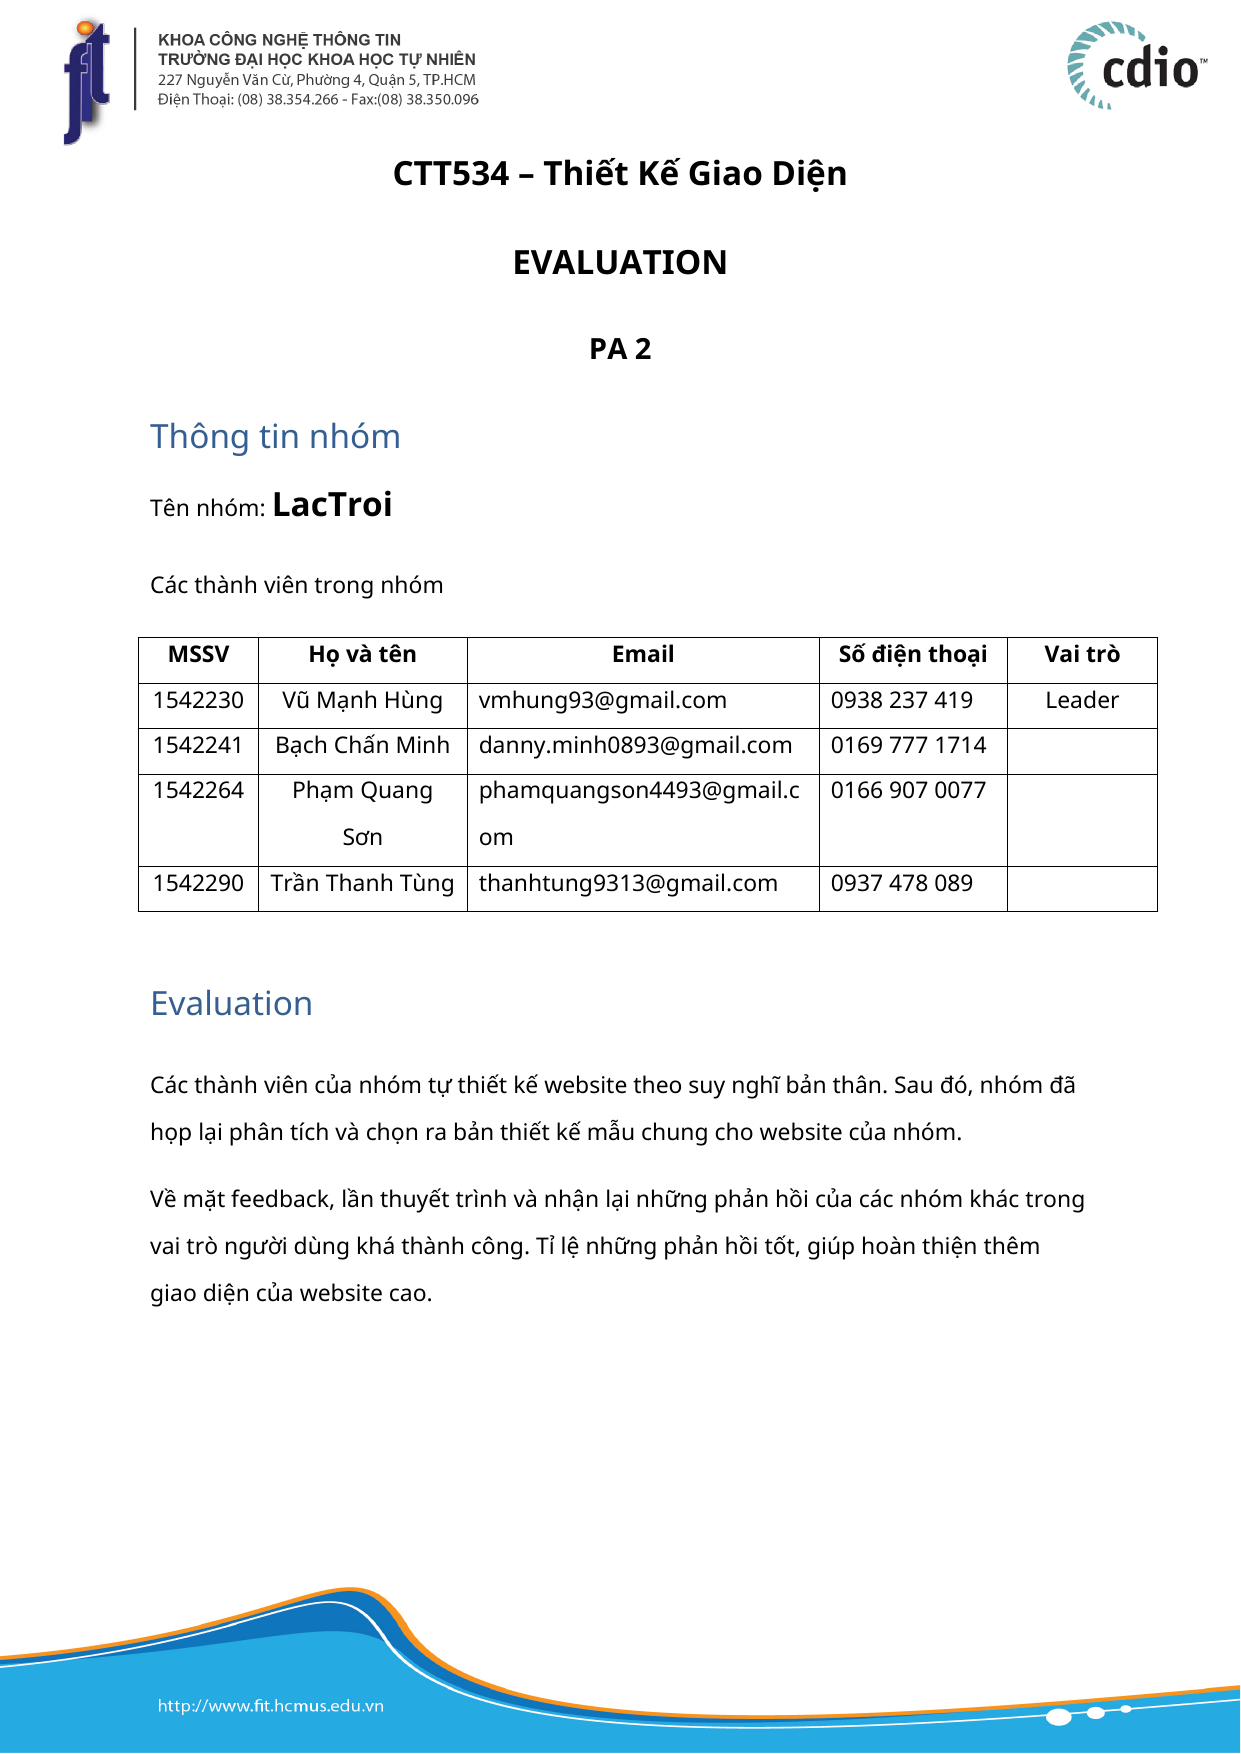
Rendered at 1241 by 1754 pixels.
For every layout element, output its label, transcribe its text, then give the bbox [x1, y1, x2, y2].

text EVALUATION [150, 239, 1090, 284]
text CTT534 – Thiết Kế Giao Diện [150, 150, 1090, 195]
table_cell 1542290 [139, 867, 258, 911]
table_cell 0938 237 419 [820, 684, 1007, 728]
text Evaluation [150, 980, 1090, 1025]
table_cell 1542230 [139, 684, 258, 728]
table_cell 0937 478 089 [820, 867, 1007, 911]
picture [0, 1584, 1241, 1753]
text Về mặt feedback, lần thuyết trình và nhận lại những phản hồi của các nhóm khác trong vai trò người dùng khá thành công. Tỉ lệ những phản hồi tốt, giúp hoàn thiện thêm giao diện của website cao. [150, 1183, 1090, 1308]
table_cell 0169 777 1714 [820, 729, 1007, 773]
table_cell Trần Thanh Tùng [259, 867, 467, 911]
table_cell thanhtung9313@gmail.com [468, 867, 819, 911]
table_cell Bạch Chấn Minh [259, 729, 467, 773]
table_header Họ và tên [259, 638, 467, 683]
table_cell [1008, 775, 1157, 866]
table_header MSSV [139, 638, 258, 683]
table_cell 1542241 [139, 729, 258, 773]
table_cell [1008, 729, 1157, 773]
text Tên nhóm: LacTroi [150, 481, 1090, 526]
table_header Email [468, 638, 819, 683]
table_cell danny.minh0893@gmail.com [468, 729, 819, 773]
table_cell Vũ Mạnh Hùng [259, 684, 467, 728]
table_cell [1008, 867, 1157, 911]
table_header Vai trò [1008, 638, 1157, 683]
table_cell phamquangson4493@gmail.com [468, 775, 819, 866]
table_cell Phạm Quang Sơn [259, 775, 467, 866]
table_cell 0166 907 0077 [820, 775, 1007, 866]
table_cell Leader [1008, 684, 1157, 728]
text PA 2 [150, 328, 1090, 368]
text Các thành viên trong nhóm [150, 569, 1090, 601]
text Các thành viên của nhóm tự thiết kế website theo suy nghĩ bản thân. Sau đó, nhóm đã họp lại phân tích và chọn ra bản thiết kế mẫu chung cho website của nhóm. [150, 1069, 1090, 1147]
picture [40, 10, 1220, 169]
subtitle Thông tin nhóm [150, 412, 1090, 458]
table_header Số điện thoại [820, 638, 1007, 683]
table_cell 1542264 [139, 775, 258, 866]
table_cell vmhung93@gmail.com [468, 684, 819, 728]
